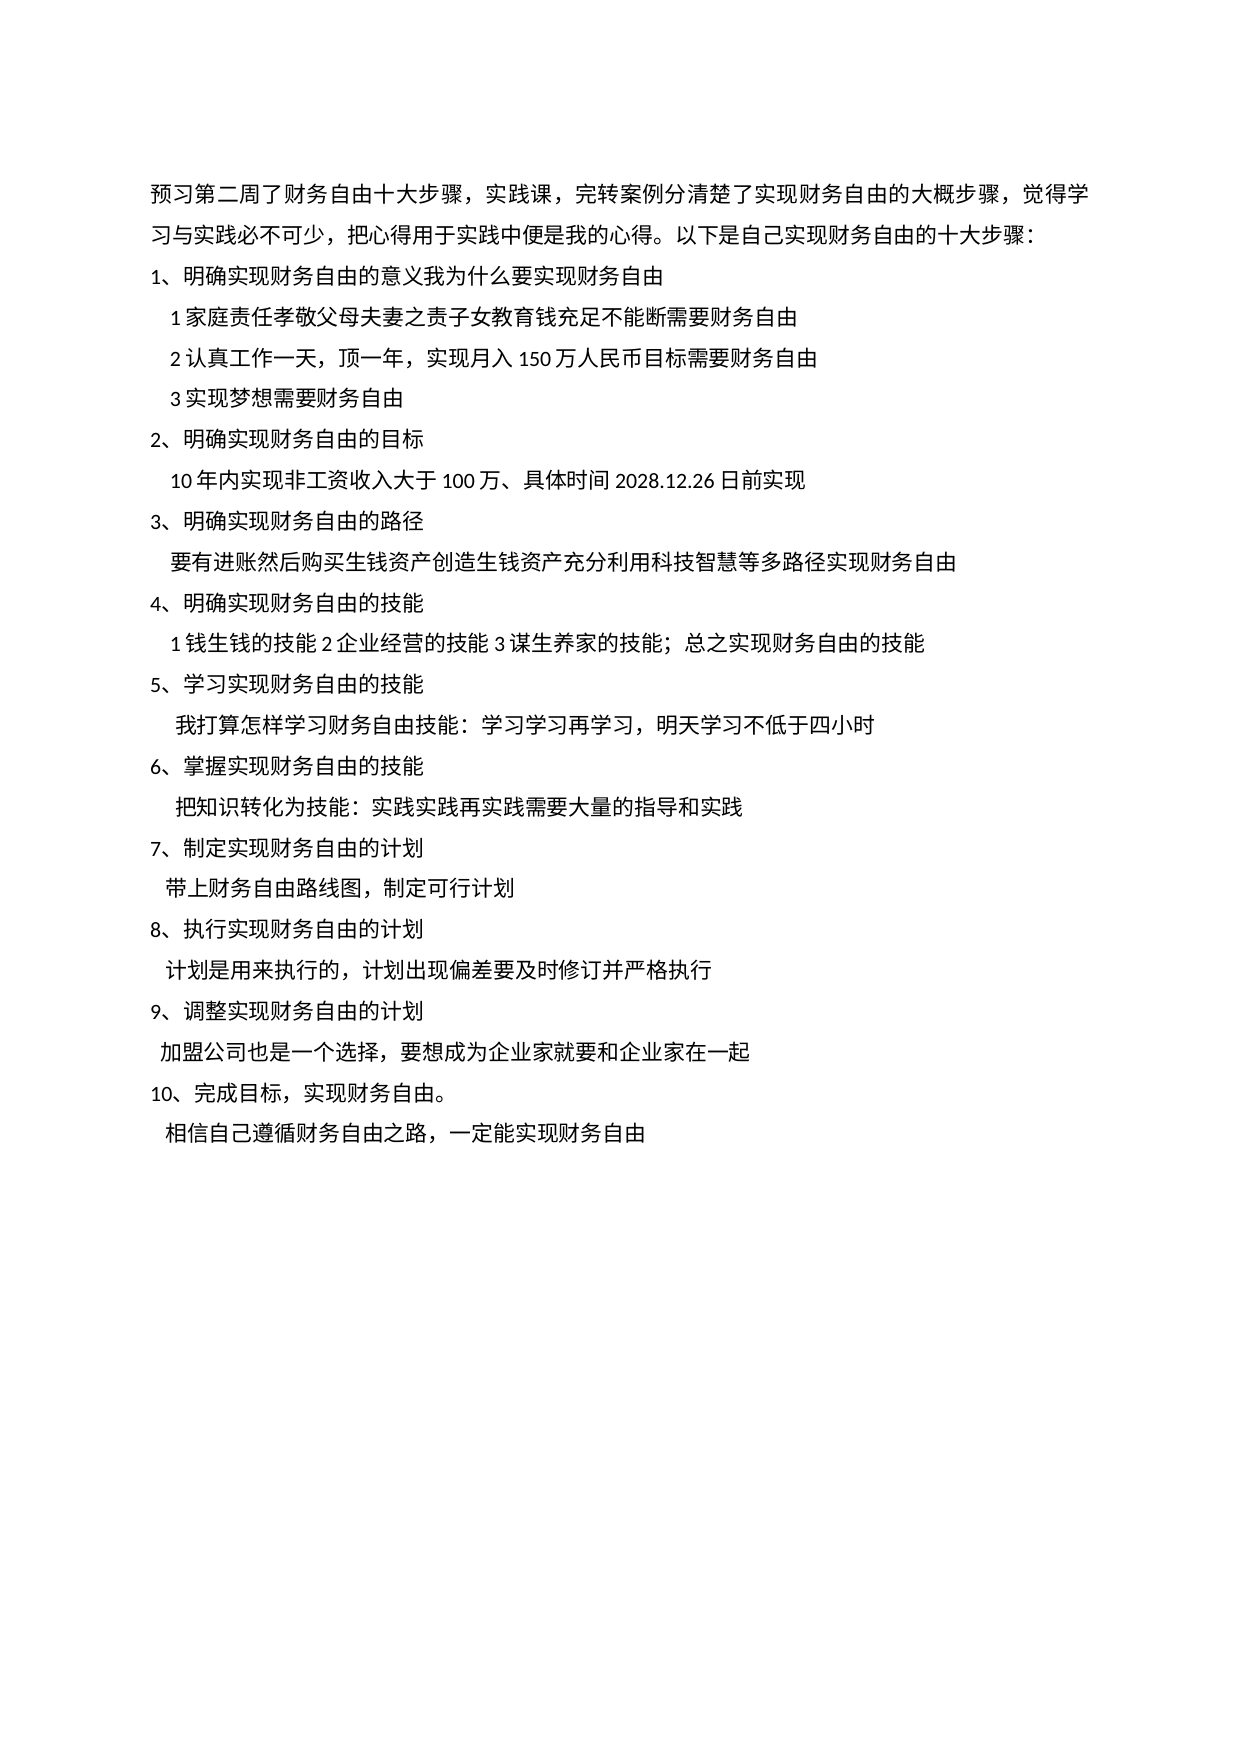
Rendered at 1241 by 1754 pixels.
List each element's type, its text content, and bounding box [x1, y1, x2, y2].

list 1、明确实现财务自由的意义我为什么要实现财务自由 [150, 259, 1090, 291]
list 把知识转化为技能：实践实践再实践需要大量的指导和实践 [150, 790, 1090, 821]
list 5、学习实现财务自由的技能 [150, 667, 1090, 699]
list 带上财务自由路线图，制定可行计划 [150, 871, 1090, 903]
list 加盟公司也是一个选择，要想成为企业家就要和企业家在一起 [150, 1035, 1090, 1066]
list 8、执行实现财务自由的计划 [150, 912, 1090, 944]
list 要有进账然后购买生钱资产创造生钱资产充分利用科技智慧等多路径实现财务自由 [150, 545, 1090, 576]
list 2认真工作一天，顶一年，实现月入150万人民币目标需要财务自由 [150, 341, 1090, 372]
list 1家庭责任孝敬父母夫妻之责子女教育钱充足不能断需要财务自由 [150, 300, 1090, 331]
list 相信自己遵循财务自由之路，一定能实现财务自由 [150, 1116, 1090, 1148]
list 4、明确实现财务自由的技能 [150, 586, 1090, 617]
list 7、制定实现财务自由的计划 [150, 831, 1090, 862]
list 9、调整实现财务自由的计划 [150, 994, 1090, 1026]
list 2、明确实现财务自由的目标 [150, 422, 1090, 454]
list 6、掌握实现财务自由的技能 [150, 749, 1090, 781]
list 10、完成目标，实现财务自由。 [150, 1076, 1090, 1107]
list 3、明确实现财务自由的路径 [150, 504, 1090, 536]
list 预习第二周了财务自由十大步骤，实践课，完转案例分清楚了实现财务自由的大概步骤，觉得学习与实践必不可少，把心得用于实践中便是我的心得。以下是自己实现财务自由的十大步骤： [150, 177, 1090, 250]
list 1钱生钱的技能2企业经营的技能3谋生养家的技能；总之实现财务自由的技能 [150, 626, 1090, 658]
list 10年内实现非工资收入大于100万、具体时间2028.12.26日前实现 [150, 463, 1090, 495]
list 我打算怎样学习财务自由技能：学习学习再学习，明天学习不低于四小时 [150, 708, 1090, 740]
list 3实现梦想需要财务自由 [150, 381, 1090, 413]
list 计划是用来执行的，计划出现偏差要及时修订并严格执行 [150, 953, 1090, 985]
